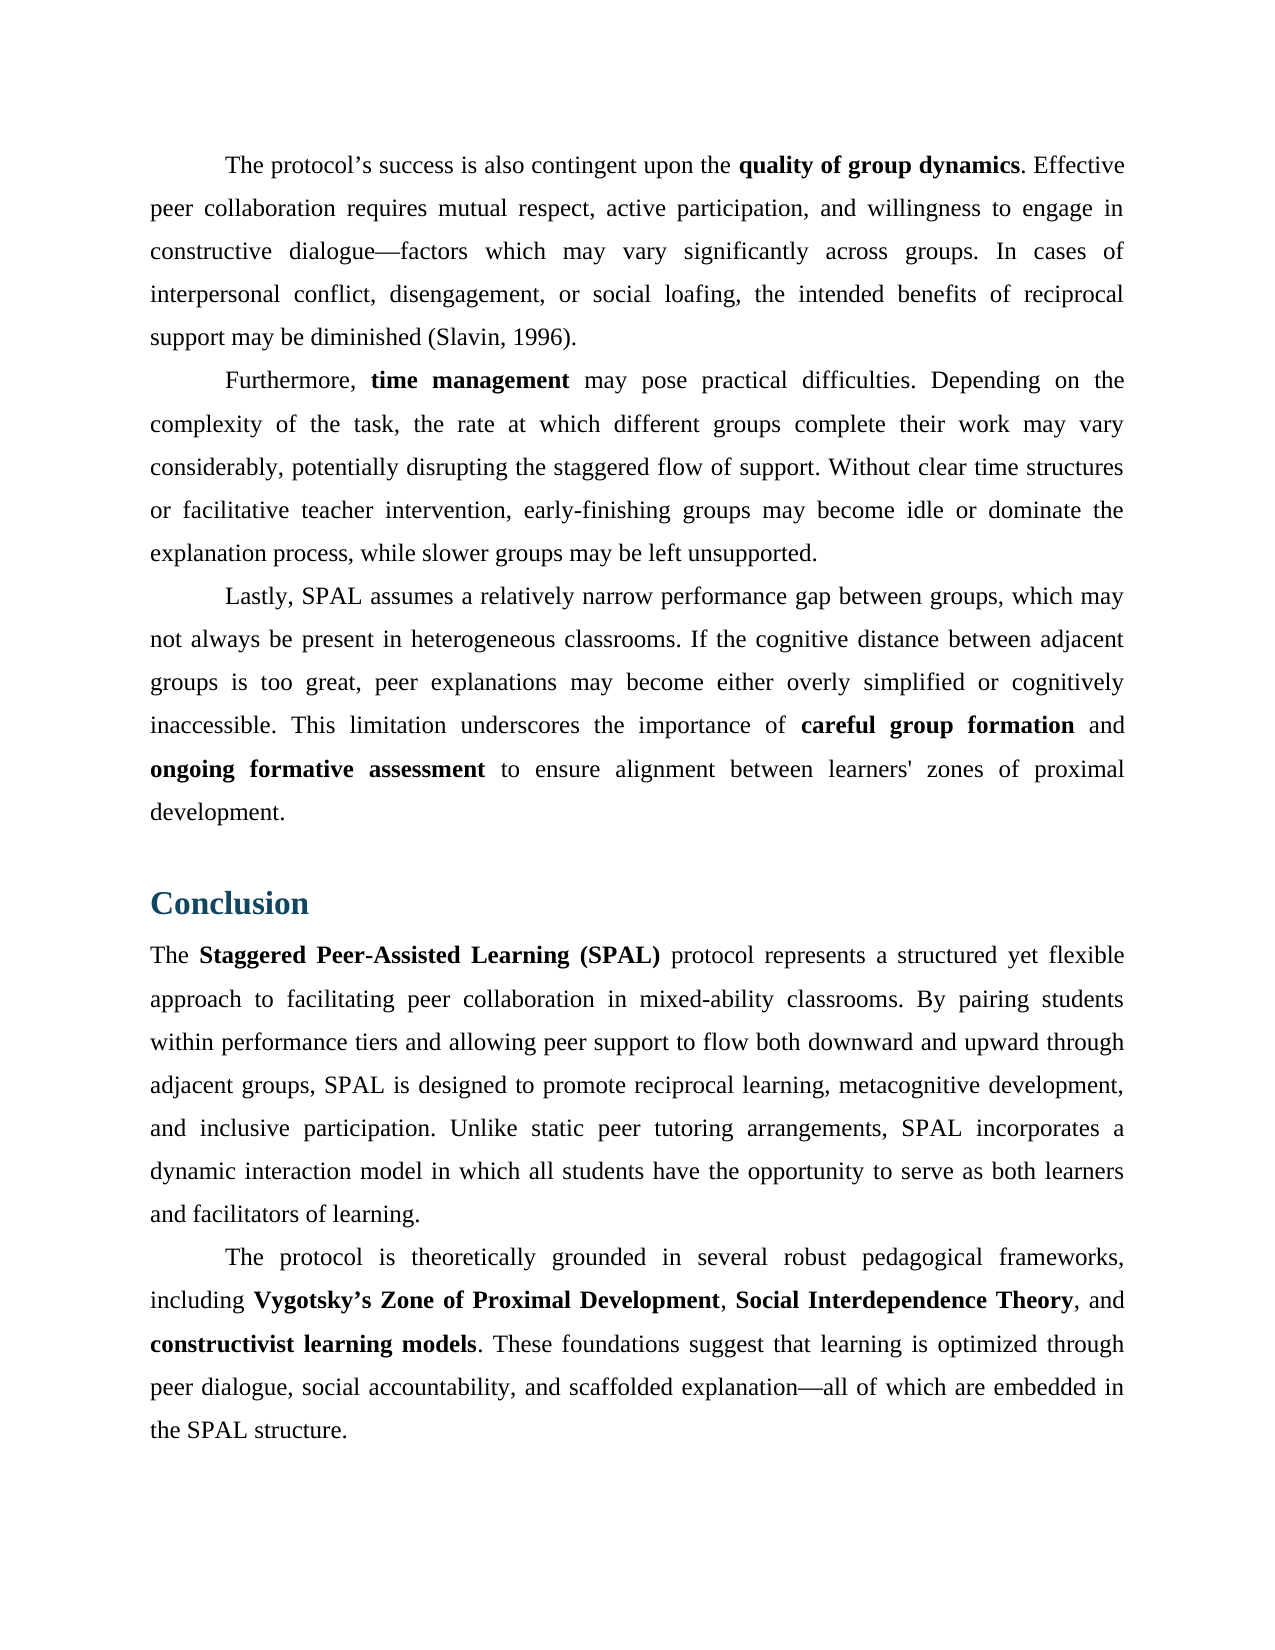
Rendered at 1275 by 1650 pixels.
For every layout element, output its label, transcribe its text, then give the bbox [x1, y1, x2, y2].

text The protocol’s success is also contingent upon the quality of group dynamics. Effective peer collaboration requires mutual respect, active participation, and willingness to engage in constructive dialogue—factors which may vary significantly across groups. In cases of interpersonal conflict, disengagement, or social loafing, the intended benefits of reciprocal support may be diminished (Slavin, 1996). [150, 150, 1125, 351]
text The Staggered Peer-Assisted Learning (SPAL) protocol represents a structured yet flexible approach to facilitating peer collaboration in mixed-ability classrooms. By pairing students within performance tiers and allowing peer support to flow both downward and upward through adjacent groups, SPAL is designed to promote reciprocal learning, metacognitive development, and inclusive participation. Unlike static peer tutoring arrangements, SPAL incorporates a dynamic interaction model in which all students have the opportunity to serve as both learners and facilitators of learning. [150, 941, 1125, 1228]
text Lastly, SPAL assumes a relatively narrow performance gap between groups, which may not always be present in heterogeneous classrooms. If the cognitive distance between adjacent groups is too great, peer explanations may become either overly simplified or cognitively inaccessible. This limitation underscores the importance of careful group formation and ongoing formative assessment to ensure alignment between learners' zones of proximal development. [150, 581, 1125, 826]
text Furthermore, time management may pose practical difficulties. Depending on the complexity of the task, the rate at which different groups complete their work may vary considerably, potentially disrupting the staggered flow of support. Without clear time structures or facilitative teacher intervention, early-finishing groups may become idle or dominate the explanation process, while slower groups may be left unsupported. [150, 366, 1125, 567]
text The protocol is theoretically grounded in several robust pedagogical frameworks, including Vygotsky’s Zone of Proximal Development, Social Interdependence Theory, and constructivist learning models. These foundations suggest that learning is optimized through peer dialogue, social accountability, and scaffolded explanation—all of which are embedded in the SPAL structure. [150, 1242, 1125, 1444]
subtitle Conclusion [150, 883, 1125, 921]
